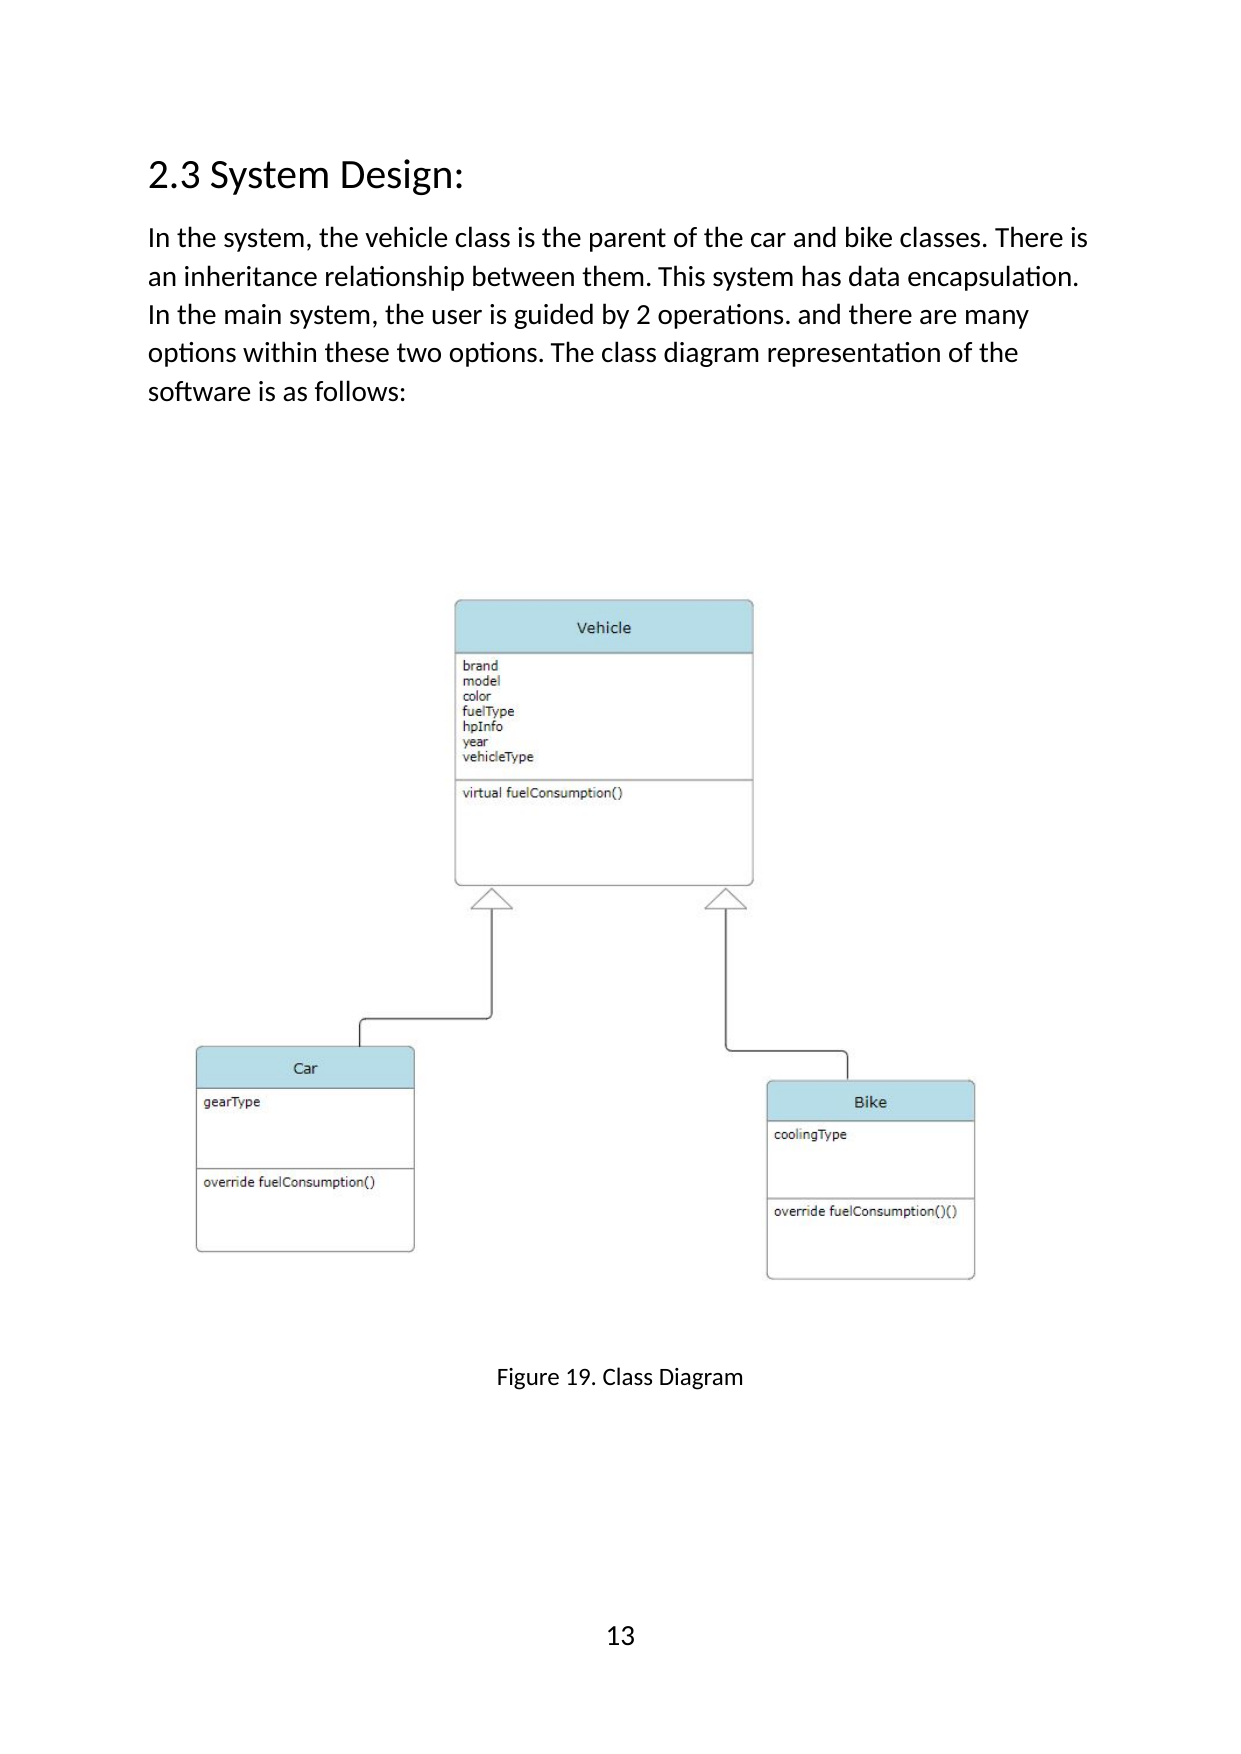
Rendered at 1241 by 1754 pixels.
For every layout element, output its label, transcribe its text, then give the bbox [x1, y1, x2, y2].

text 2.3 System Design: [148, 148, 1093, 198]
text In the system, the vehicle class is the parent of the car and bike classes. There is an inheritance relationship between them. This system has data encapsulation. In the main system, the user is guided by 2 operations. and there are many options within these two options. The class diagram representation of the software is as follows: [148, 219, 1093, 408]
text Figure 19. Class Diagram [148, 1361, 1093, 1392]
picture [147, 554, 1093, 1343]
